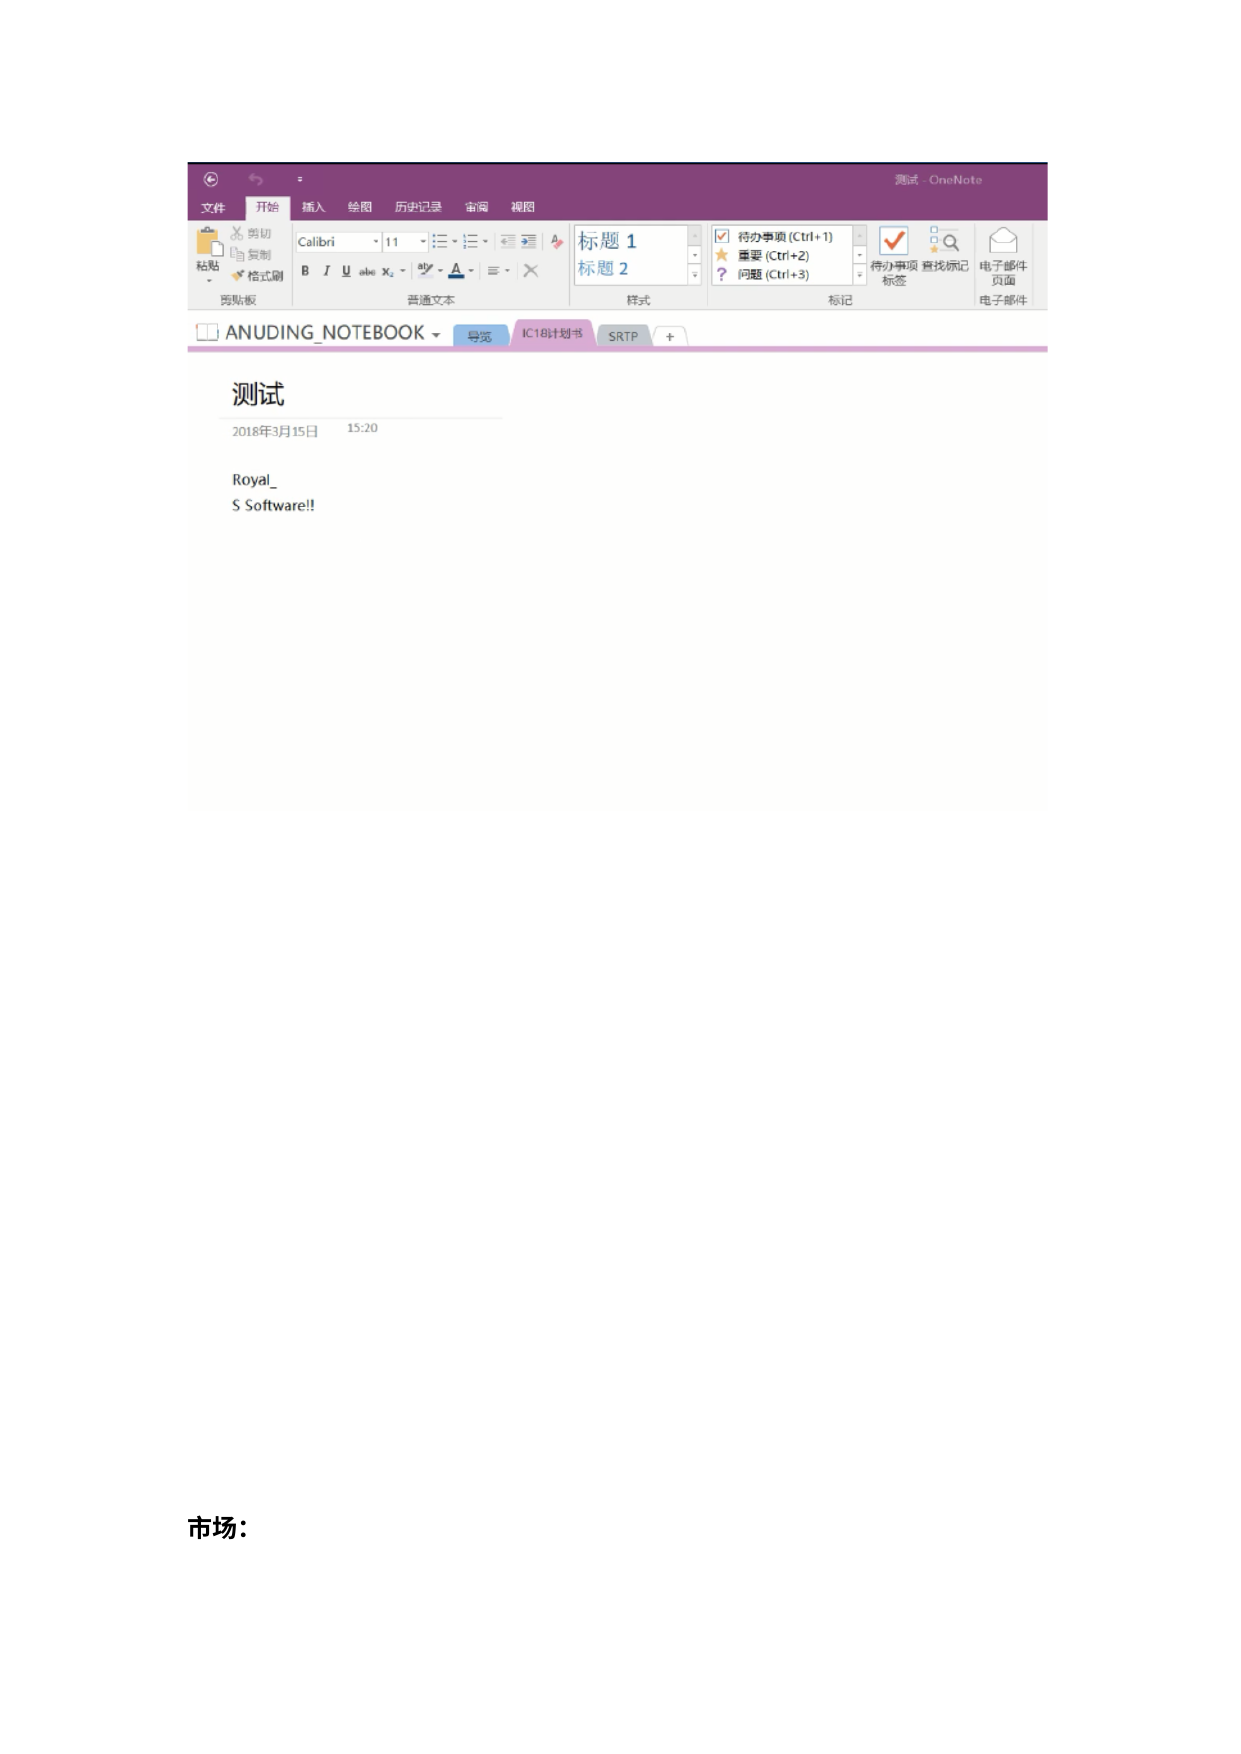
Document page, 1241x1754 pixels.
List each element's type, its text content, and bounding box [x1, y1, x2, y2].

text 市场： [187, 1494, 1053, 1559]
picture [187, 162, 1048, 811]
